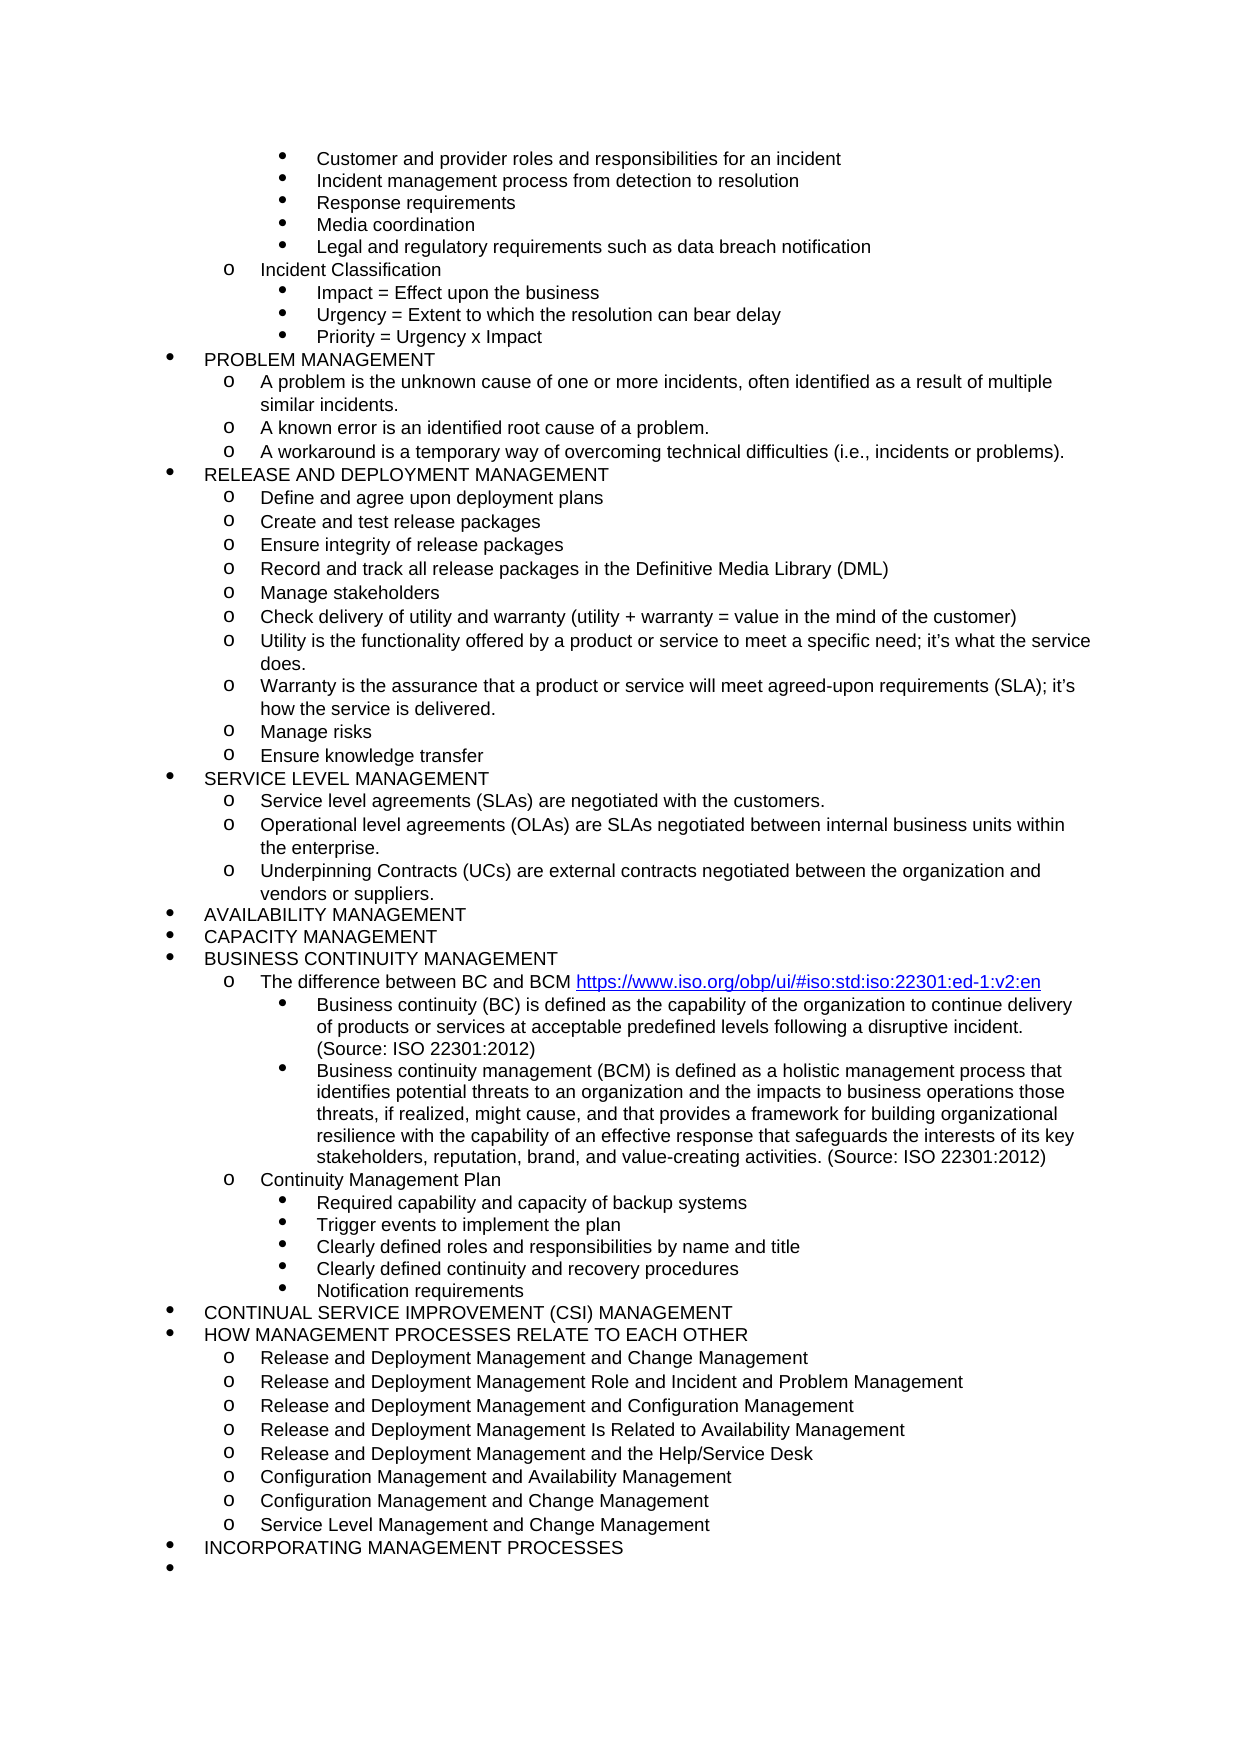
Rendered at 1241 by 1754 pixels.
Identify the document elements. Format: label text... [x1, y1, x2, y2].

list Clearly defined continuity and recovery procedures [279, 1258, 1093, 1280]
list BUSINESS CONTINUITY MANAGEMENT [166, 948, 1093, 970]
list Ensure knowledge transfer [223, 743, 1093, 767]
list Business continuity (BC) is defined as the capability of the organization to continue delivery of products or services at acceptable predefined levels following a disruptive incident. (Source: ISO 22301:2012) [279, 994, 1093, 1059]
list Configuration Management and Change Management [223, 1489, 1093, 1513]
list Define and agree upon deployment plans [223, 485, 1093, 509]
list Service level agreements (SLAs) are negotiated with the customers. [223, 789, 1093, 813]
list Trigger events to implement the plan [279, 1213, 1093, 1236]
list INCORPORATING MANAGEMENT PROCESSES [166, 1537, 1093, 1559]
list SERVICE LEVEL MANAGEMENT [166, 767, 1093, 789]
list Response requirements [279, 192, 1093, 214]
list A problem is the unknown cause of one or more incidents, often identified as a result of multiple similar incidents. [223, 370, 1093, 416]
list Priority = Urgency x Impact [279, 326, 1093, 348]
list Media coordination [279, 214, 1093, 236]
list Ensure integrity of release packages [223, 533, 1093, 557]
list HOW MANAGEMENT PROCESSES RELATE TO EACH OTHER [166, 1324, 1093, 1346]
list Notification requirements [279, 1280, 1093, 1302]
list Continuity Management Plan [223, 1167, 1093, 1191]
list Customer and provider roles and responsibilities for an incident [279, 148, 1093, 170]
list Release and Deployment Management and Configuration Management [223, 1394, 1093, 1417]
list Warranty is the assurance that a product or service will meet agreed-upon requirements (SLA); it’s how the service is delivered. [223, 674, 1093, 719]
list Release and Deployment Management and Change Management [223, 1346, 1093, 1370]
list Clearly defined roles and responsibilities by name and title [279, 1236, 1093, 1258]
list Incident management process from detection to resolution [279, 170, 1093, 192]
list Release and Deployment Management Is Related to Availability Management [223, 1417, 1093, 1441]
list CONTINUAL SERVICE IMPROVEMENT (CSI) MANAGEMENT [166, 1302, 1093, 1324]
list Check delivery of utility and warranty (utility + warranty = value in the mind of the customer) [223, 605, 1093, 628]
list The difference between BC and BCM https://www.iso.org/obp/ui/#iso:std:iso:22301:ed-1:v2:en [223, 970, 1093, 994]
list Release and Deployment Management Role and Incident and Problem Management [223, 1370, 1093, 1394]
list Utility is the functionality offered by a product or service to meet a specific need; it’s what the service does. [223, 628, 1093, 674]
list Incident Classification [223, 258, 1093, 282]
list Underpinning Contracts (UCs) are external contracts negotiated between the organization and vendors or suppliers. [223, 858, 1093, 904]
list Record and track all release packages in the Definitive Media Library (DML) [223, 557, 1093, 581]
list Release and Deployment Management and the Help/Service Desk [223, 1441, 1093, 1465]
list AVAILABILITY MANAGEMENT [166, 904, 1093, 926]
list Service Level Management and Change Management [223, 1513, 1093, 1537]
list Urgency = Extent to which the resolution can bear delay [279, 304, 1093, 326]
list A known error is an identified root cause of a problem. [223, 416, 1093, 439]
list Legal and regulatory requirements such as data breach notification [279, 236, 1093, 258]
list Configuration Management and Availability Management [223, 1465, 1093, 1489]
list Impact = Effect upon the business [279, 282, 1093, 304]
list Manage stakeholders [223, 581, 1093, 605]
list RELEASE AND DEPLOYMENT MANAGEMENT [166, 463, 1093, 485]
list CAPACITY MANAGEMENT [166, 926, 1093, 948]
list Required capability and capacity of backup systems [279, 1191, 1093, 1213]
list A workaround is a temporary way of overcoming technical difficulties (i.e., incidents or problems). [223, 439, 1093, 463]
list Manage risks [223, 719, 1093, 743]
list Create and test release packages [223, 509, 1093, 533]
list Business continuity management (BCM) is defined as a holistic management process that identifies potential threats to an organization and the impacts to business operations those threats, if realized, might cause, and that provides a framework for building organizational resilience with the capability of an effective response that safeguards the interests of its key stakeholders, reputation, brand, and value-creating activities. (Source: ISO 22301:2012) [279, 1059, 1093, 1167]
list Operational level agreements (OLAs) are SLAs negotiated between internal business units within the enterprise. [223, 813, 1093, 858]
list PROBLEM MANAGEMENT [166, 348, 1093, 370]
